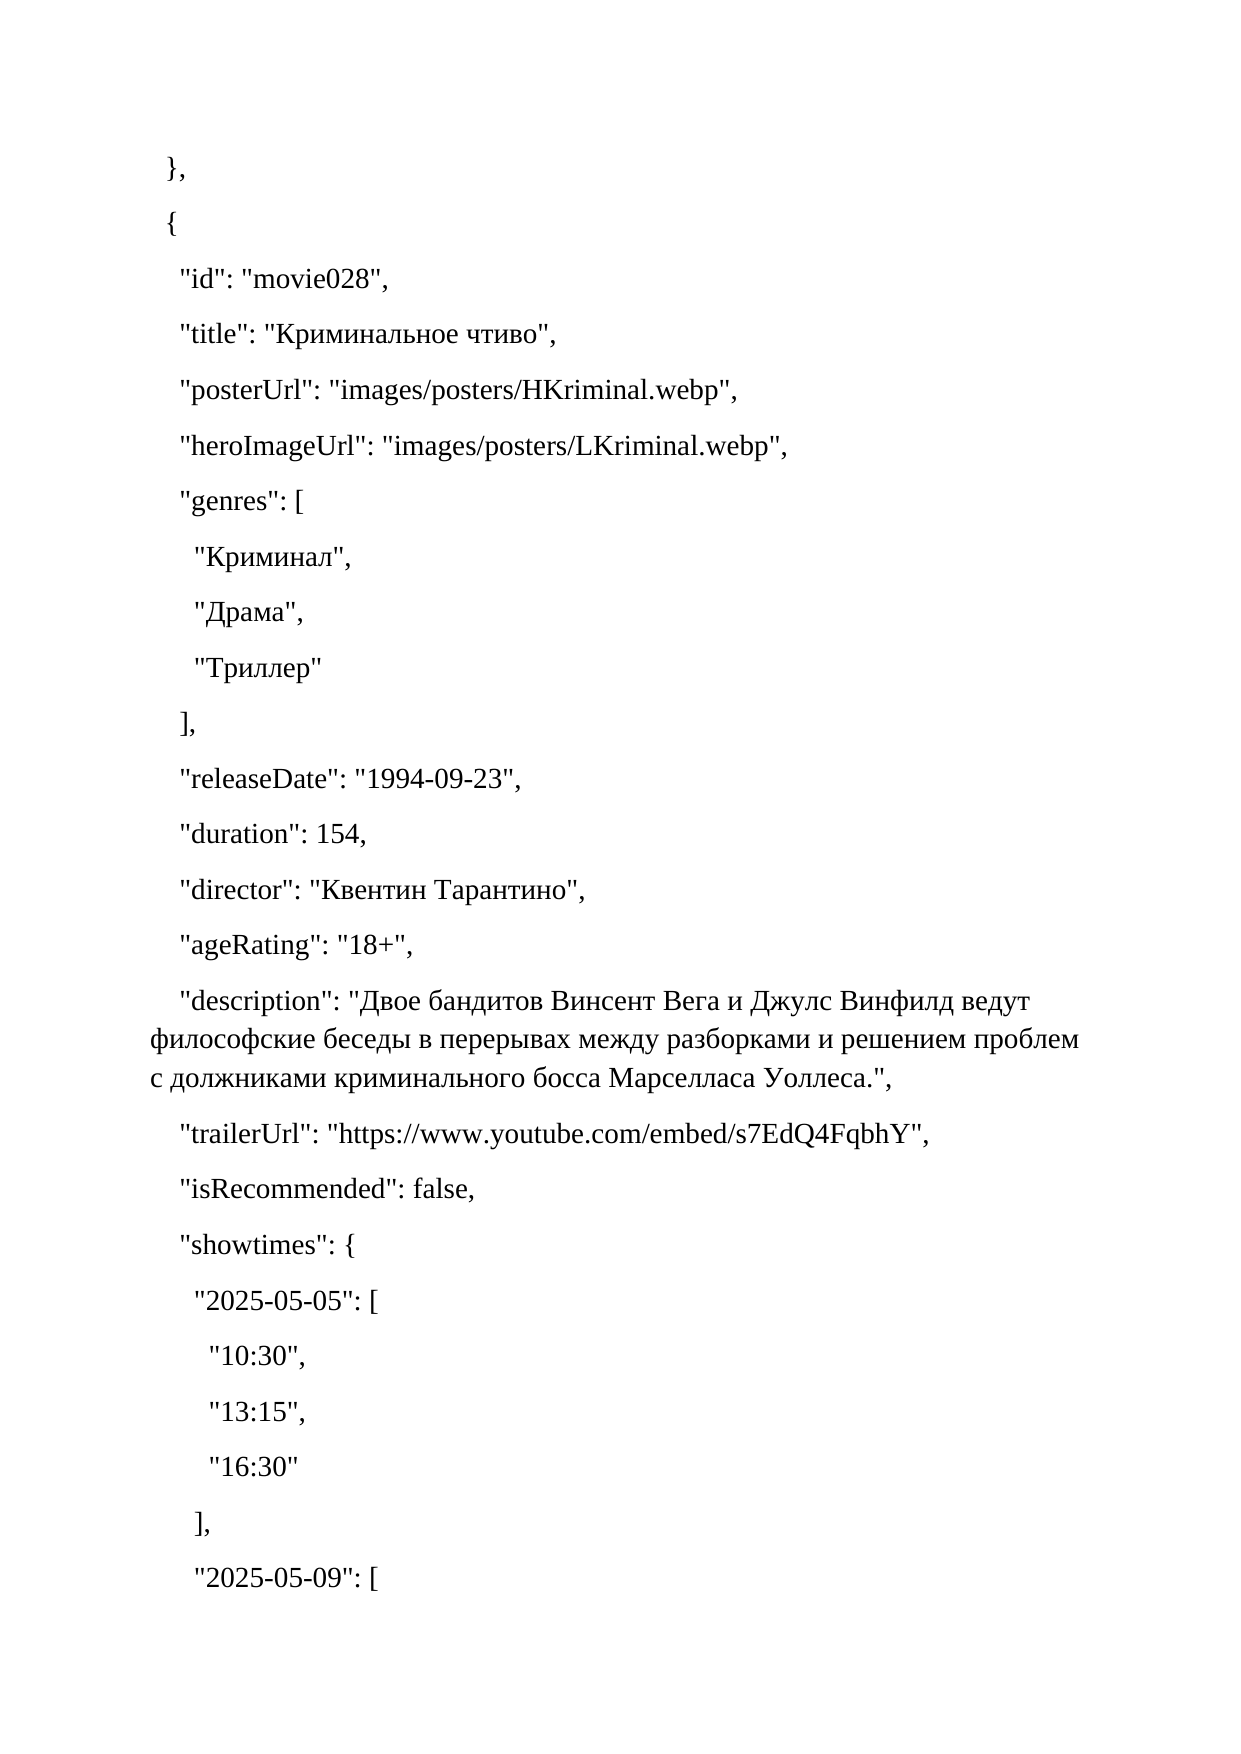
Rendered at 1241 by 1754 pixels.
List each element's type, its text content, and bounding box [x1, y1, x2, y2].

text "genres": [ [150, 483, 1090, 517]
text "Триллер" [150, 650, 1090, 683]
text }, [150, 150, 1090, 183]
text "isRecommended": false, [150, 1172, 1090, 1205]
text "showtimes": { [150, 1227, 1090, 1261]
text "description": "Двое бандитов Винсент Вега и Джулс Винфилд ведут философские беседы в перерывах между разборками и решением проблем с должниками криминального босса Марселласа Уоллеса.", [150, 983, 1090, 1094]
text "trailerUrl": "https://www.youtube.com/embed/s7EdQ4FqbhY", [150, 1116, 1090, 1149]
text "10:30", [150, 1338, 1090, 1372]
text "13:15", [150, 1394, 1090, 1427]
text "posterUrl": "images/posters/HKriminal.webp", [150, 372, 1090, 406]
text "duration": 154, [150, 816, 1090, 850]
text "16:30" [150, 1449, 1090, 1483]
text ], [150, 705, 1090, 739]
text "2025-05-05": [ [150, 1283, 1090, 1316]
text "Криминал", [150, 539, 1090, 572]
text ], [150, 1505, 1090, 1538]
text { [150, 206, 1090, 239]
text "2025-05-09": [ [150, 1560, 1090, 1594]
text "ageRating": "18+", [150, 927, 1090, 961]
text "id": "movie028", [150, 261, 1090, 294]
text "releaseDate": "1994-09-23", [150, 761, 1090, 794]
text "director": "Квентин Тарантино", [150, 872, 1090, 905]
text "Драма", [150, 594, 1090, 628]
text "title": "Криминальное чтиво", [150, 317, 1090, 350]
text "heroImageUrl": "images/posters/LKriminal.webp", [150, 428, 1090, 461]
